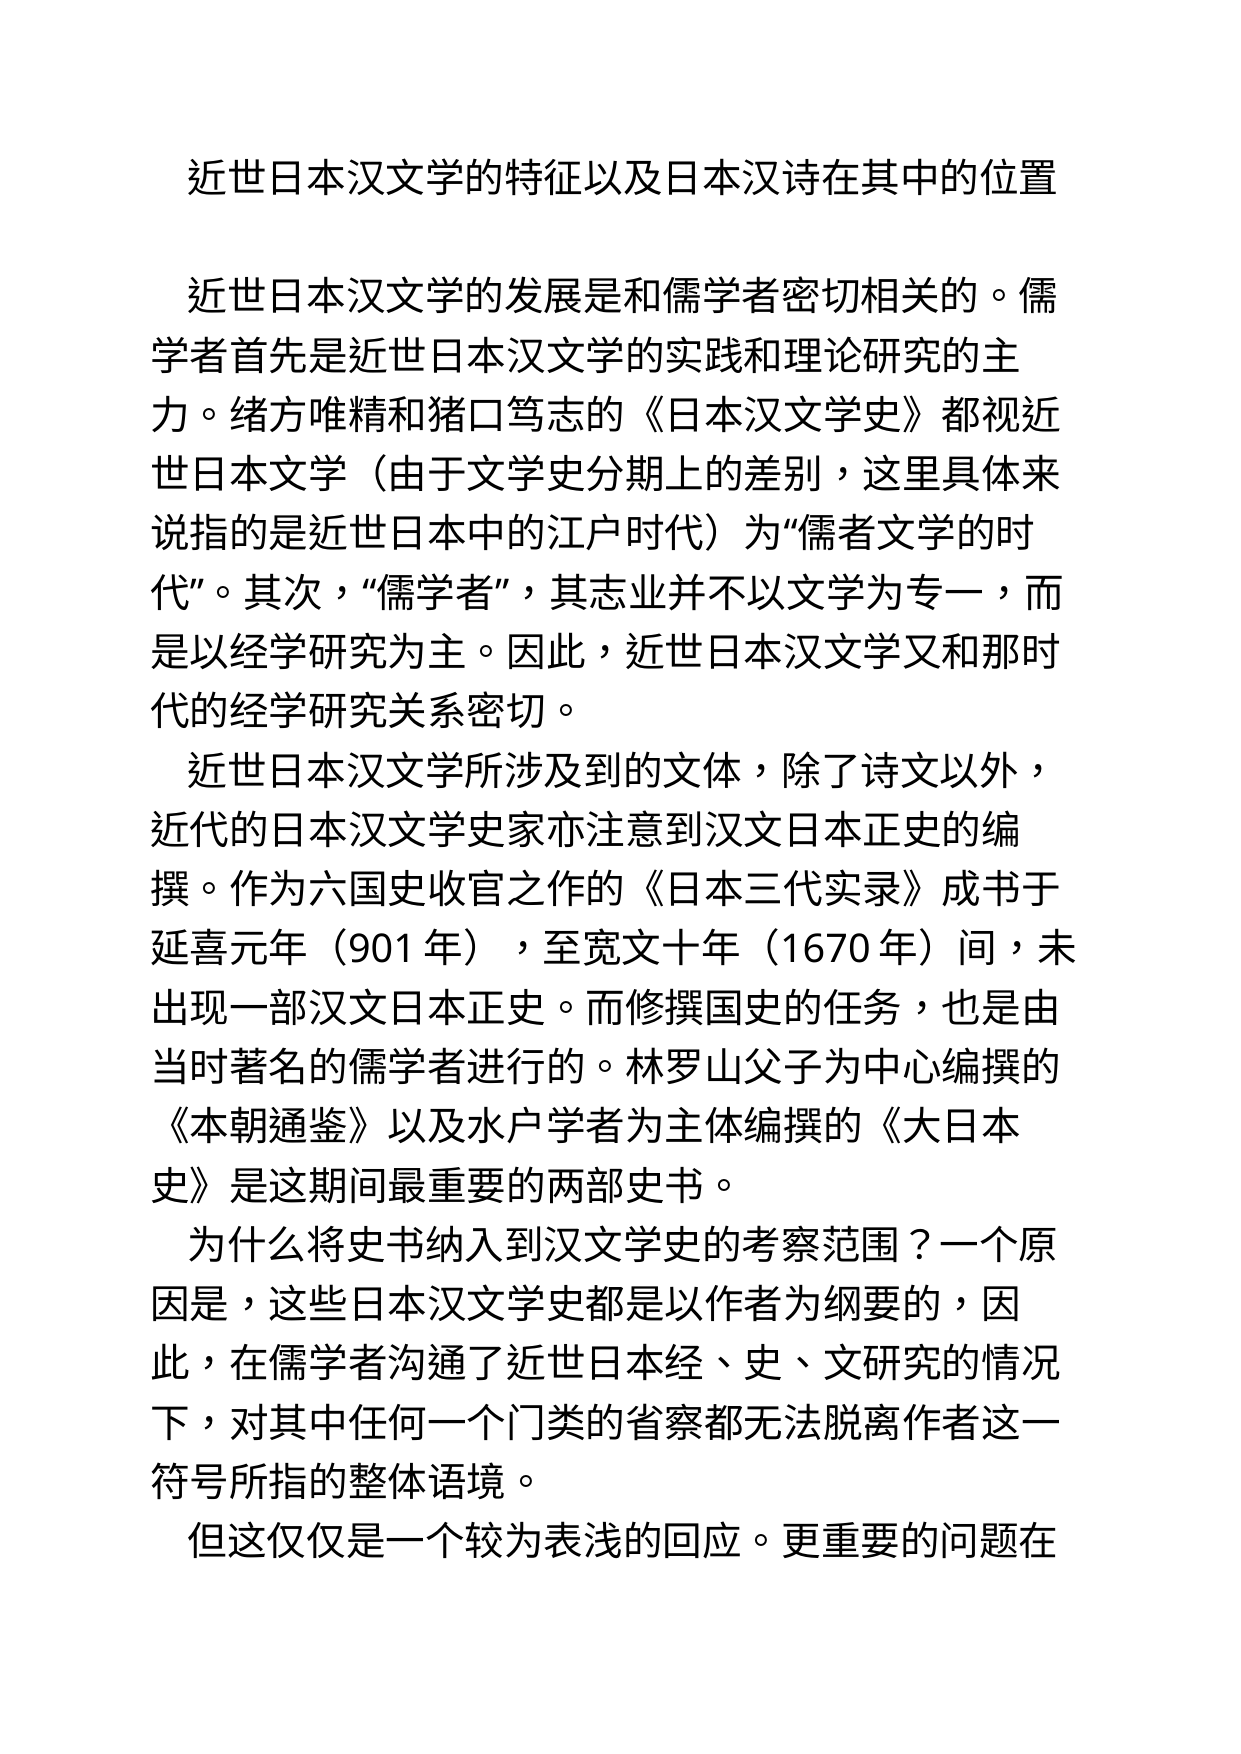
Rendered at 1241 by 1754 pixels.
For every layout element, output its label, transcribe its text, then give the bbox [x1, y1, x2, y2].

text 为什么将史书纳入到汉文学史的考察范围？一个原因是，这些日本汉文学史都是以作者为纲要的，因此，在儒学者沟通了近世日本经、史、文研究的情况下，对其中任何一个门类的省察都无法脱离作者这一符号所指的整体语境。 [150, 1217, 1090, 1508]
text 近世日本汉文学所涉及到的文体，除了诗文以外，近代的日本汉文学史家亦注意到汉文日本正史的编撰。作为六国史收官之作的《日本三代实录》成书于延喜元年（901年），至宽文十年（1670年）间，未出现一部汉文日本正史。而修撰国史的任务，也是由当时著名的儒学者进行的。林罗山父子为中心编撰的《本朝通鉴》以及水户学者为主体编撰的《大日本史》是这期间最重要的两部史书。 [150, 743, 1090, 1212]
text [150, 1513, 1090, 1567]
text 近世日本汉文学的特征以及日本汉诗在其中的位置 [150, 150, 1090, 204]
text 近世日本汉文学的发展是和儒学者密切相关的。儒学者首先是近世日本汉文学的实践和理论研究的主力。绪方唯精和猪口笃志的《日本汉文学史》都视近世日本文学（由于文学史分期上的差别，这里具体来说指的是近世日本中的江户时代）为“儒者文学的时代”。其次，“儒学者”，其志业并不以文学为专一，而是以经学研究为主。因此，近世日本汉文学又和那时代的经学研究关系密切。 [150, 268, 1090, 737]
